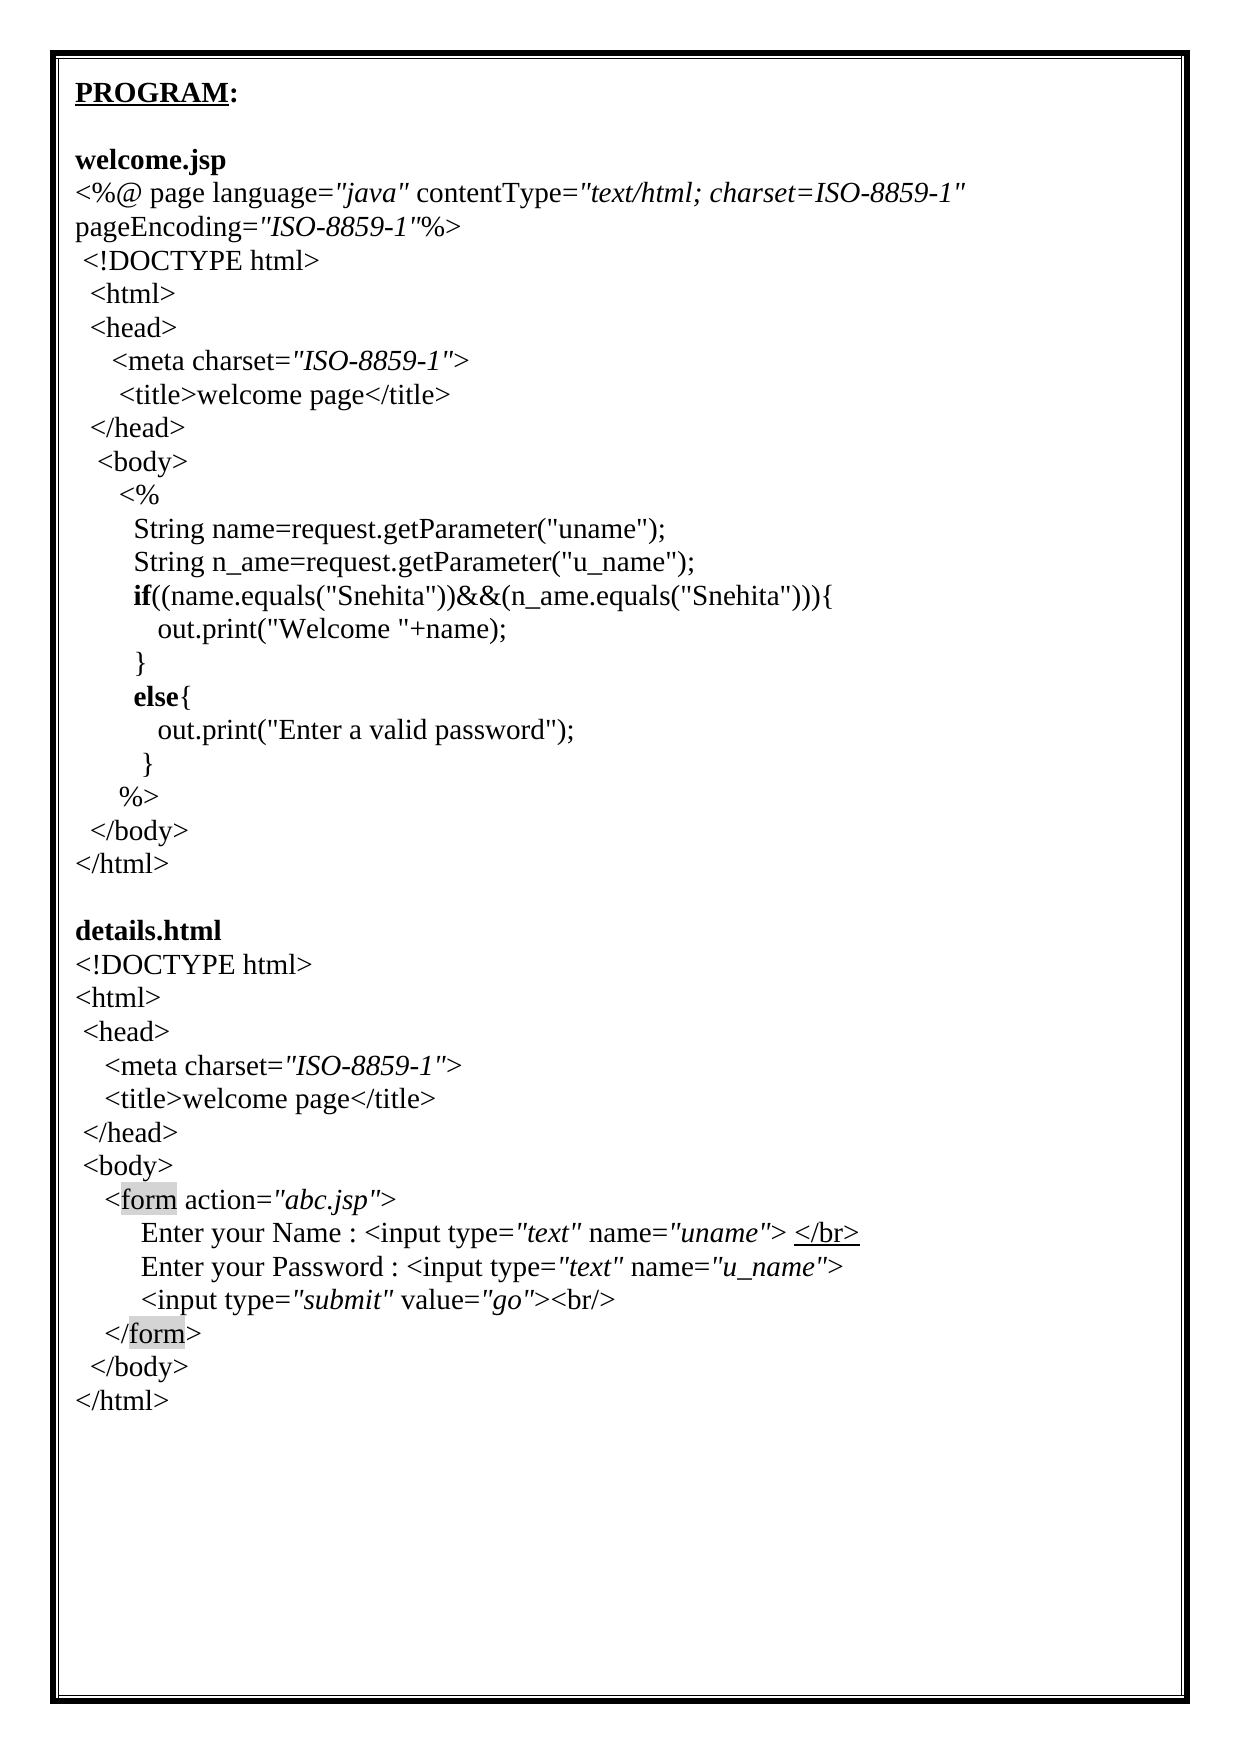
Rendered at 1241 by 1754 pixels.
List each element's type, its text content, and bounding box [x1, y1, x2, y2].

text if((name.equals("Snehita"))&&(n_ame.equals("Snehita"))){ [75, 578, 1165, 612]
text <head> [75, 310, 1165, 343]
text <form action="abc.jsp"> [75, 1182, 121, 1215]
text welcome.jsp [75, 142, 1165, 176]
text Enter your Name : <input type="text" name="uname"> </br> [75, 1215, 1165, 1249]
text </form> [185, 1316, 1165, 1349]
text <head> [75, 1014, 1165, 1048]
text <%@ page language="java" contentType="text/html; charset=ISO-8859-1" pageEncoding="ISO-8859-1"%> [75, 176, 1165, 243]
text <!DOCTYPE html> [75, 243, 1165, 276]
text else{ [75, 679, 1165, 712]
text out.print("Enter a valid password"); [75, 712, 1165, 746]
text PROGRAM: [75, 75, 1165, 108]
text <!DOCTYPE html> [75, 947, 1165, 981]
text <body> [75, 444, 1165, 477]
text <html> [75, 981, 1165, 1014]
text <html> [75, 276, 1165, 310]
text String n_ame=request.getParameter("u_name"); [75, 544, 1165, 578]
text } [75, 645, 1165, 679]
text </body> [75, 1349, 1165, 1383]
text Enter your Password : <input type="text" name="u_name"> [75, 1249, 1165, 1282]
text </form> [75, 1316, 129, 1349]
text </html> [75, 846, 1165, 880]
text <body> [75, 1148, 1165, 1182]
text <title>welcome page</title> [75, 1081, 1165, 1115]
text <title>welcome page</title> [75, 377, 1165, 410]
text </body> [75, 813, 1165, 846]
text out.print("Welcome "+name); [75, 612, 1165, 645]
text </head> [75, 1115, 1165, 1148]
text <meta charset="ISO-8859-1"> [75, 1048, 1165, 1081]
text </html> [75, 1383, 1165, 1417]
text <meta charset="ISO-8859-1"> [75, 343, 1165, 377]
text <form action="abc.jsp"> [177, 1182, 1165, 1215]
text <input type="submit" value="go"><br/> [75, 1282, 1165, 1316]
text %> [75, 779, 1165, 813]
text <% [75, 477, 1165, 511]
text </head> [75, 410, 1165, 444]
text String name=request.getParameter("uname"); [75, 511, 1165, 544]
text } [75, 746, 1165, 779]
text details.html [75, 913, 1165, 947]
